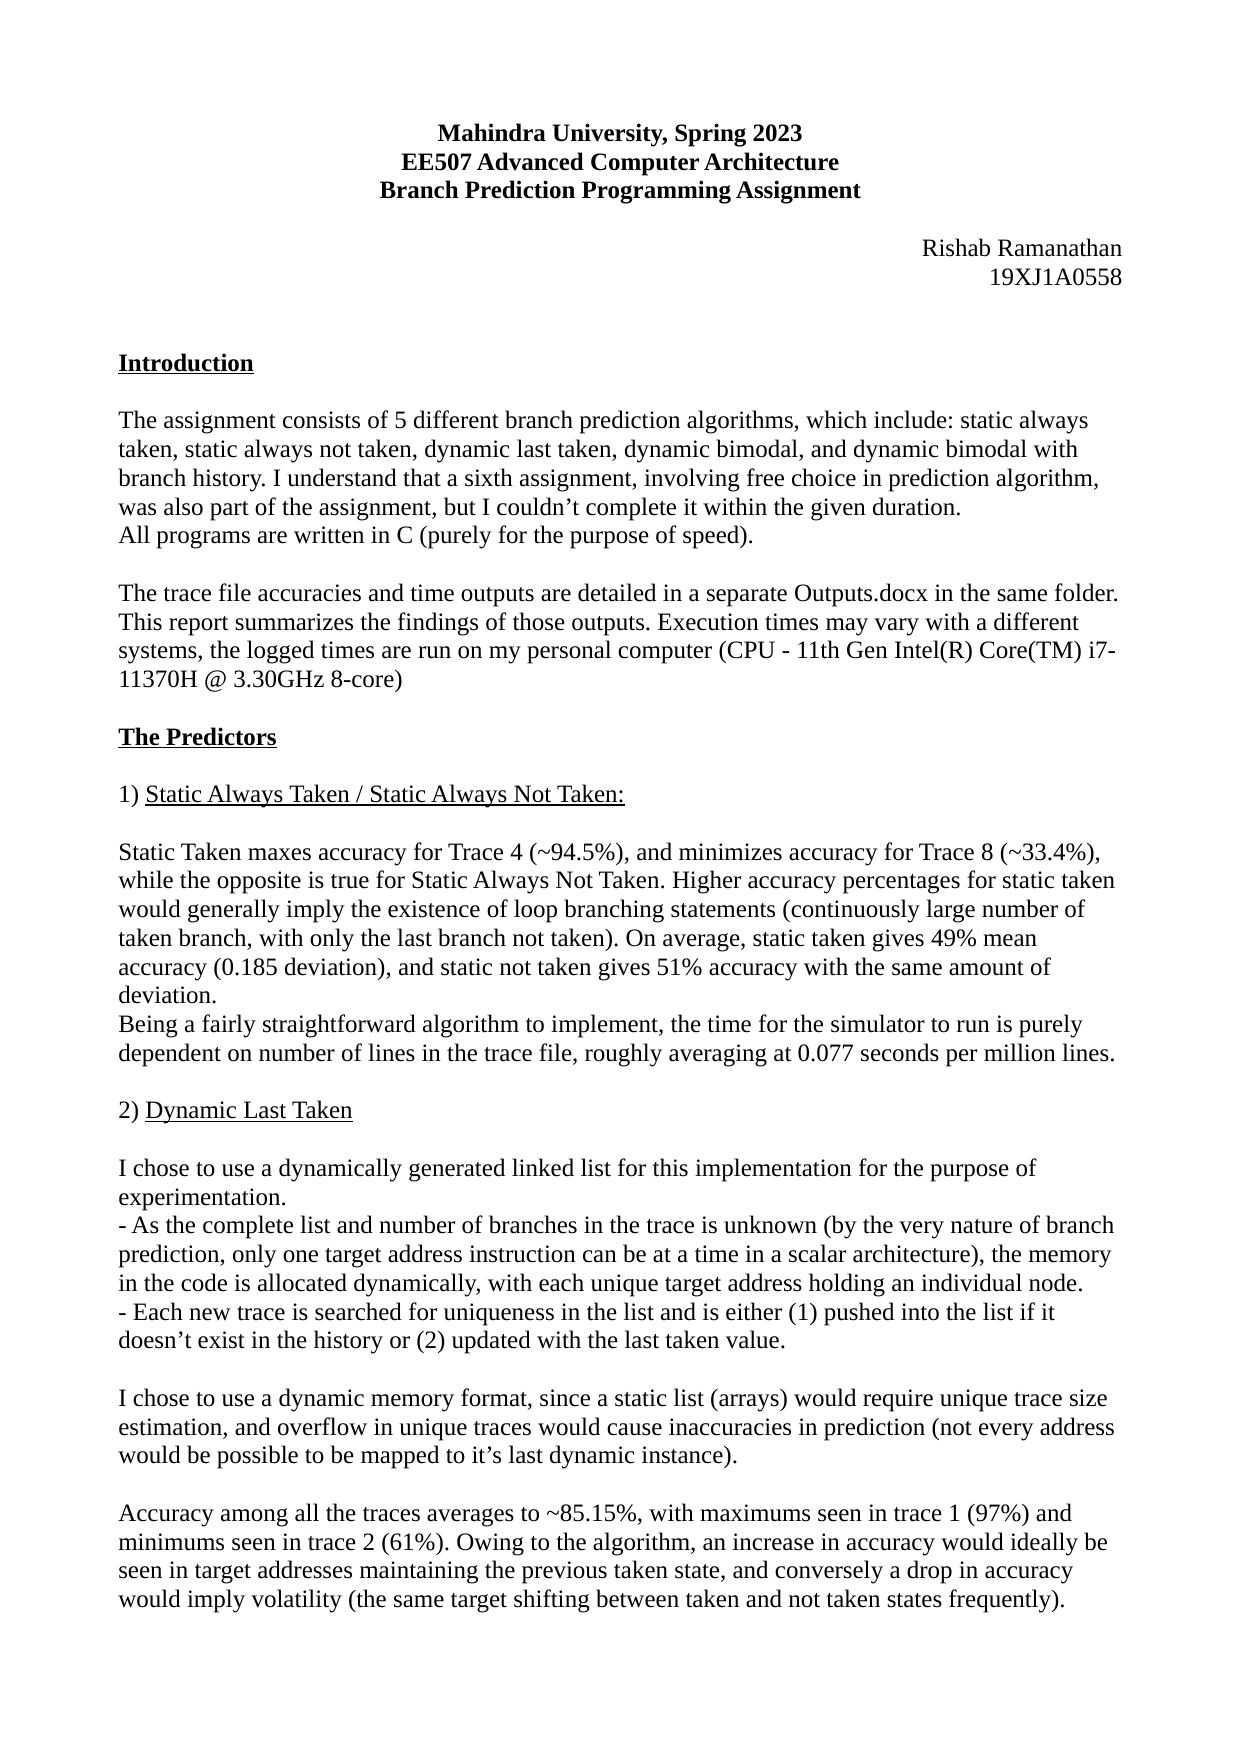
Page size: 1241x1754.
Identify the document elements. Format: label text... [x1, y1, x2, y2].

text 1) Static Always Taken / Static Always Not Taken: [118, 779, 1122, 808]
text I chose to use a dynamically generated linked list for this implementation for the purpose of experimentation. [118, 1153, 1122, 1211]
text 2) Dynamic Last Taken [118, 1096, 1122, 1124]
text Mahindra University, Spring 2023 [118, 118, 1122, 147]
text I chose to use a dynamic memory format, since a static list (arrays) would require unique trace size estimation, and overflow in unique traces would cause inaccuracies in prediction (not every address would be possible to be mapped to it’s last dynamic instance). [118, 1383, 1122, 1469]
text The trace file accuracies and time outputs are detailed in a separate Outputs.docx in the same folder. This report summarizes the findings of those outputs. Execution times may vary with a different systems, the logged times are run on my personal computer (CPU - 11th Gen Intel(R) Core(TM) i7-11370H @ 3.30GHz 8-core) [118, 578, 1122, 693]
text Static Taken maxes accuracy for Trace 4 (~94.5%), and minimizes accuracy for Trace 8 (~33.4%), while the opposite is true for Static Always Not Taken. Higher accuracy percentages for static taken would generally imply the existence of loop branching statements (continuously large number of taken branch, with only the last branch not taken). On average, static taken gives 49% mean accuracy (0.185 deviation), and static not taken gives 51% accuracy with the same amount of deviation. [118, 837, 1122, 1009]
text Rishab Ramanathan [118, 233, 1122, 262]
text Accuracy among all the traces averages to ~85.15%, with maximums seen in trace 1 (97%) and minimums seen in trace 2 (61%). Owing to the algorithm, an increase in accuracy would ideally be seen in target addresses maintaining the previous taken state, and conversely a drop in accuracy would imply volatility (the same target shifting between taken and not taken states frequently). [118, 1498, 1122, 1613]
text - As the complete list and number of branches in the trace is unknown (by the very nature of branch prediction, only one target address instruction can be at a time in a scalar architecture), the memory in the code is allocated dynamically, with each unique target address holding an individual node. [118, 1211, 1122, 1297]
text - Each new trace is searched for uniqueness in the list and is either (1) pushed into the list if it doesn’t exist in the history or (2) updated with the last taken value. [118, 1297, 1122, 1354]
text EE507 Advanced Computer Architecture [118, 147, 1122, 176]
text The assignment consists of 5 different branch prediction algorithms, which include: static always taken, static always not taken, dynamic last taken, dynamic bimodal, and dynamic bimodal with branch history. I understand that a sixth assignment, involving free choice in prediction algorithm, was also part of the assignment, but I couldn’t complete it within the given duration. [118, 406, 1122, 521]
text All programs are written in C (purely for the purpose of speed). [118, 521, 1122, 549]
text Introduction [118, 348, 1122, 377]
text The Predictors [118, 722, 1122, 751]
text 19XJ1A0558 [118, 262, 1122, 291]
text Branch Prediction Programming Assignment [118, 176, 1122, 204]
text Being a fairly straightforward algorithm to implement, the time for the simulator to run is purely dependent on number of lines in the trace file, roughly averaging at 0.077 seconds per million lines. [118, 1009, 1122, 1067]
